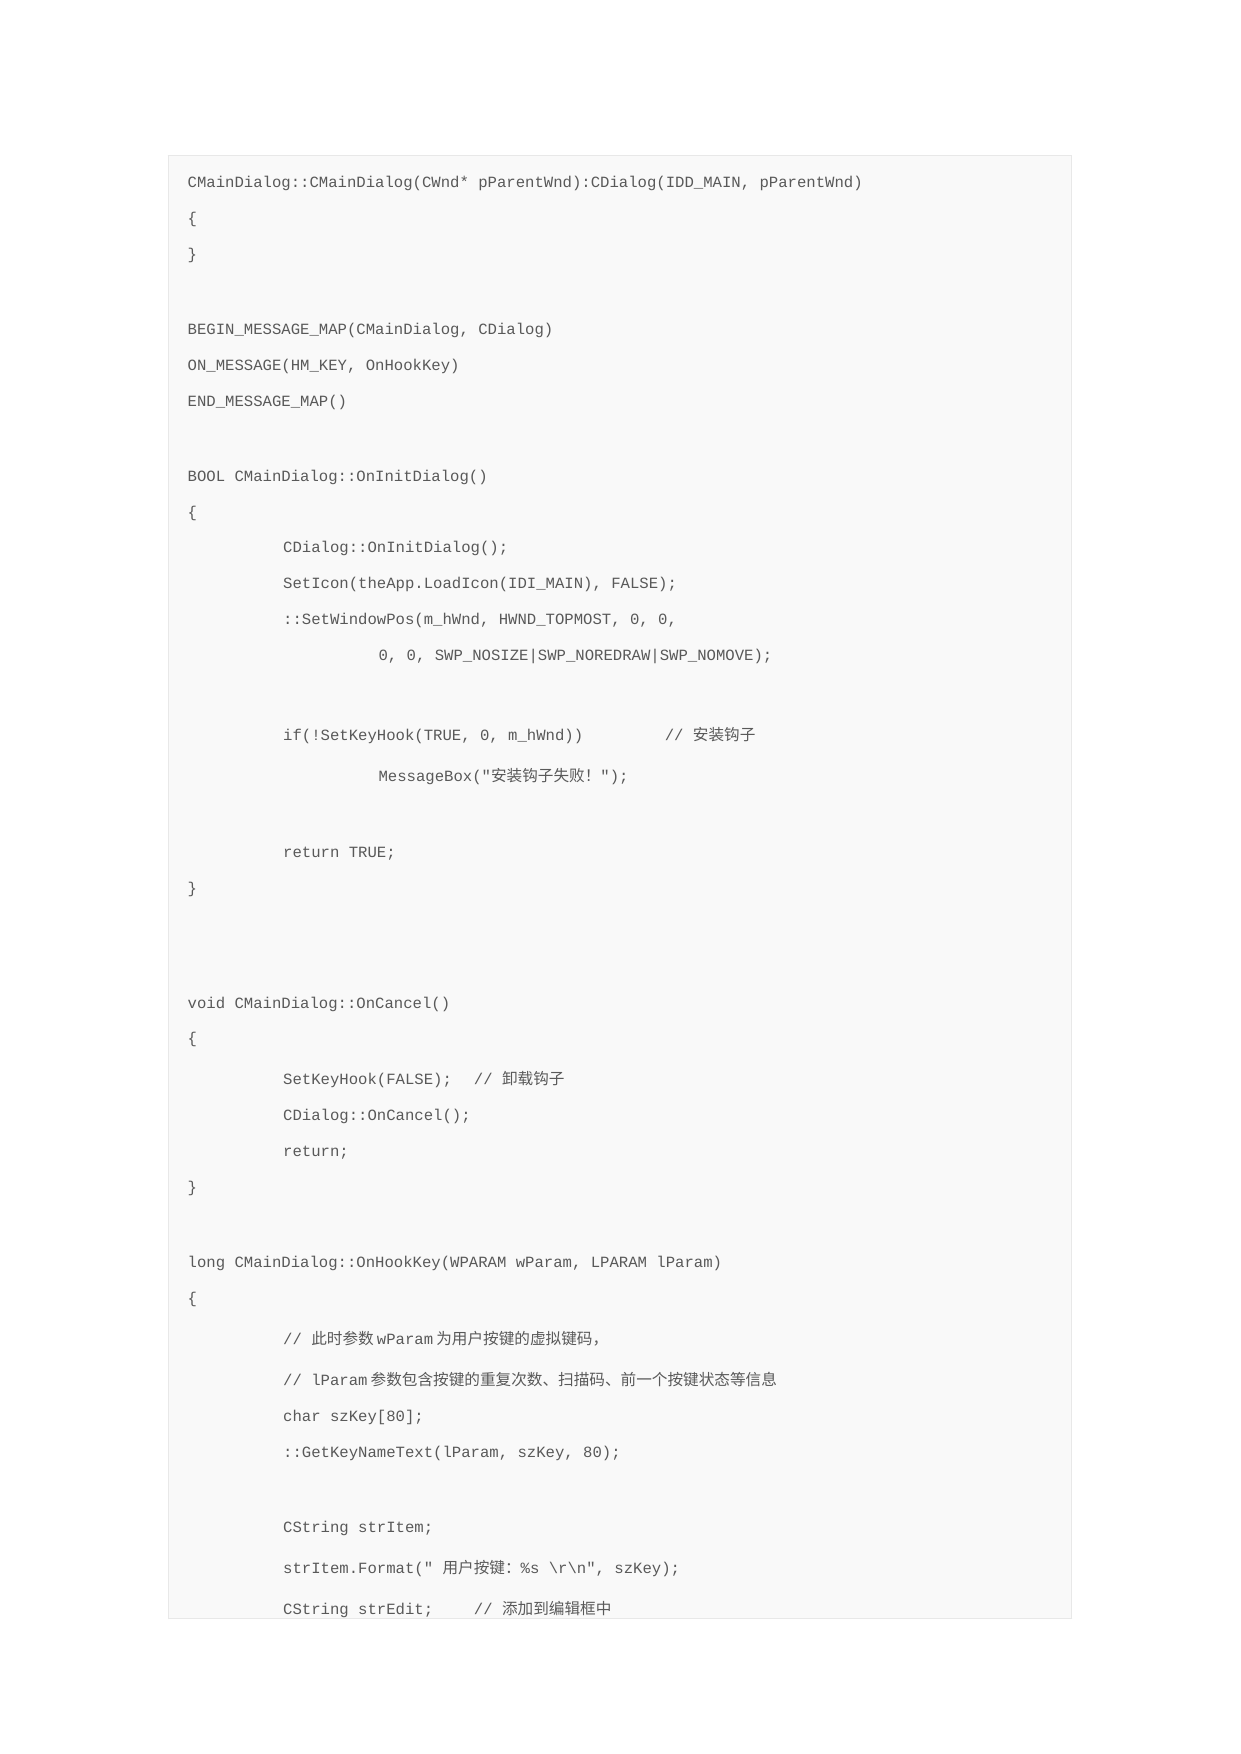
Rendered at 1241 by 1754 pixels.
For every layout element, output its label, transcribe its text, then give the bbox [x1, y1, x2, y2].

text CString strItem; [169, 1500, 1071, 1536]
text return; [169, 1124, 1071, 1159]
text { [169, 191, 1071, 227]
text SetIcon(theApp.LoadIcon(IDI_MAIN), FALSE); [169, 556, 1071, 592]
text if(!SetKeyHook(TRUE, 0, m_hWnd)) // 安装钩子 [169, 703, 1071, 744]
text CMainDialog::CMainDialog(CWnd* pParentWnd):CDialog(IDD_MAIN, pParentWnd) [169, 156, 1071, 191]
text 0, 0, SWP_NOSIZE|SWP_NOREDRAW|SWP_NOMOVE); [169, 627, 1071, 663]
text CString strEdit; // 添加到编辑框中 [169, 1577, 1071, 1618]
text BEGIN_MESSAGE_MAP(CMainDialog, CDialog) [169, 302, 1071, 338]
text return TRUE; [169, 825, 1071, 860]
text // 此时参数wParam为用户按键的虚拟键码， [169, 1306, 1071, 1347]
text END_MESSAGE_MAP() [169, 373, 1071, 409]
text // lParam参数包含按键的重复次数、扫描码、前一个按键状态等信息 [169, 1347, 1071, 1389]
text } [169, 860, 1071, 896]
text void CMainDialog::OnCancel() [169, 975, 1071, 1011]
text { [169, 484, 1071, 520]
text CDialog::OnInitDialog(); [169, 520, 1071, 556]
text } [169, 1159, 1071, 1195]
text { [169, 1271, 1071, 1306]
text { [169, 1011, 1071, 1047]
text } [169, 227, 1071, 262]
text SetKeyHook(FALSE); // 卸载钩子 [169, 1047, 1071, 1088]
text CDialog::OnCancel(); [169, 1088, 1071, 1124]
text BOOL CMainDialog::OnInitDialog() [169, 449, 1071, 484]
text char szKey[80]; [169, 1389, 1071, 1424]
text ::GetKeyNameText(lParam, szKey, 80); [169, 1424, 1071, 1460]
text ::SetWindowPos(m_hWnd, HWND_TOPMOST, 0, 0, [169, 592, 1071, 627]
text MessageBox("安装钩子失败！"); [169, 744, 1071, 785]
text ON_MESSAGE(HM_KEY, OnHookKey) [169, 338, 1071, 373]
text strItem.Format(" 用户按键：%s \r\n", szKey); [169, 1536, 1071, 1577]
text long CMainDialog::OnHookKey(WPARAM wParam, LPARAM lParam) [169, 1235, 1071, 1271]
